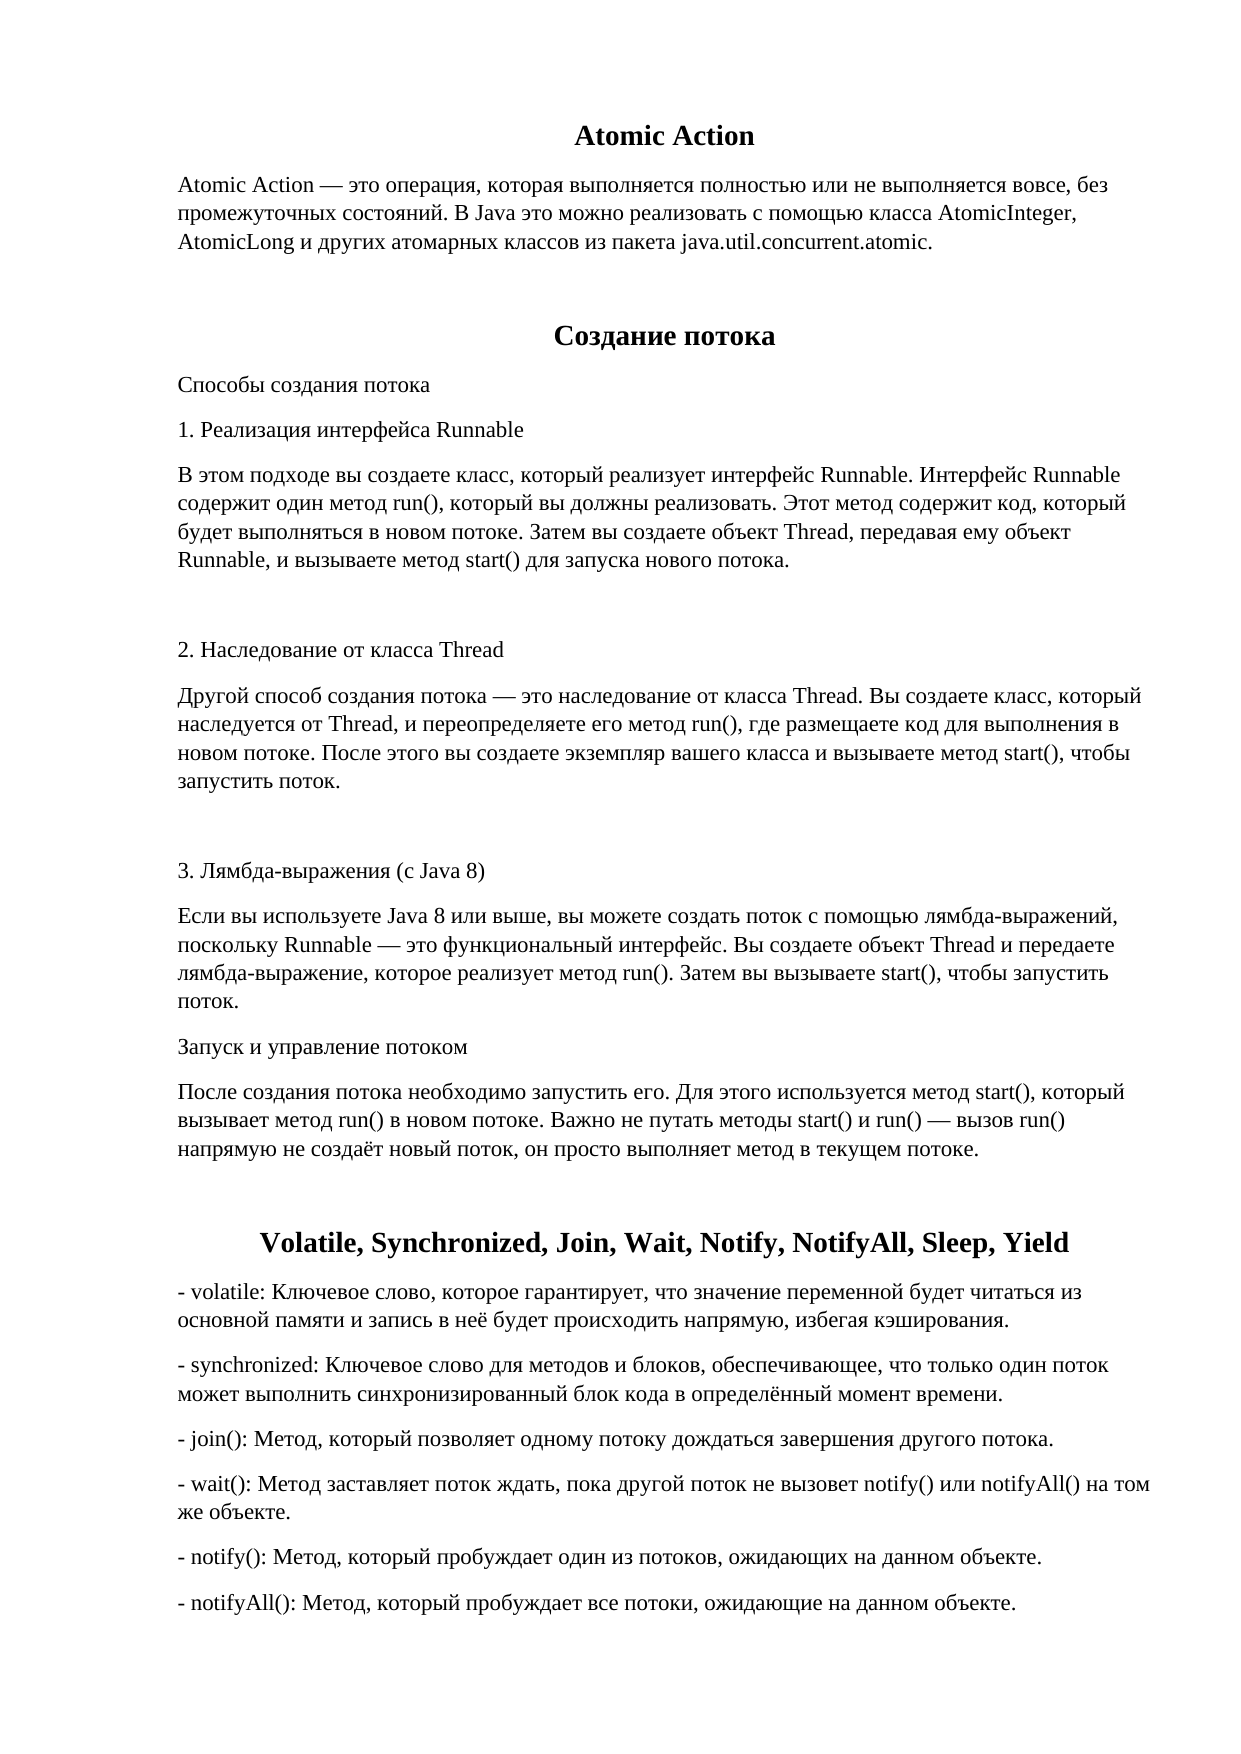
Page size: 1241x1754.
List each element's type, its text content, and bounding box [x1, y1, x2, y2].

text - synchronized: Ключевое слово для методов и блоков, обеспечивающее, что только один поток может выполнить синхронизированный блок кода в определённый момент времени. [177, 1351, 1152, 1406]
text Способы создания потока [177, 371, 1152, 397]
text Другой способ создания потока — это наследование от класса Thread. Вы создаете класс, который наследуется от Thread, и переопределяете его метод run(), где размещаете код для выполнения в новом потоке. После этого вы создаете экземпляр вашего класса и вызываете метод start(), чтобы запустить поток. [177, 682, 1152, 793]
text - wait(): Метод заставляет поток ждать, пока другой поток не вызовет notify() или notifyAll() на том же объекте. [177, 1470, 1152, 1525]
text - join(): Метод, который позволяет одному потоку дождаться завершения другого потока. [177, 1425, 1152, 1451]
text Volatile, Synchronized, Join, Wait, Notify, NotifyAll, Sleep, Yield [177, 1225, 1152, 1258]
text 1. Реализация интерфейса Runnable [177, 416, 1152, 442]
text - volatile: Ключевое слово, которое гарантирует, что значение переменной будет читаться из основной памяти и запись в неё будет происходить напрямую, избегая кэширования. [177, 1278, 1152, 1332]
text Atomic Action [177, 118, 1152, 152]
text Если вы используете Java 8 или выше, вы можете создать поток с помощью лямбда-выражений, поскольку Runnable — это функциональный интерфейс. Вы создаете объект Thread и передаете лямбда-выражение, которое реализует метод run(). Затем вы вызываете start(), чтобы запустить поток. [177, 902, 1152, 1014]
text - notifyAll(): Метод, который пробуждает все потоки, ожидающие на данном объекте. [177, 1588, 1152, 1615]
text После создания потока необходимо запустить его. Для этого используется метод start(), который вызывает метод run() в новом потоке. Важно не путать методы start() и run() — вызов run() напрямую не создаёт новый поток, он просто выполняет метод в текущем потоке. [177, 1078, 1152, 1161]
text 2. Наследование от класса Thread [177, 637, 1152, 663]
text Atomic Action — это операция, которая выполняется полностью или не выполняется вовсе, без промежуточных состояний. В Java это можно реализовать с помощью класса AtomicInteger, AtomicLong и других атомарных классов из пакета java.util.concurrent.atomic. [177, 171, 1152, 254]
text - notify(): Метод, который пробуждает один из потоков, ожидающих на данном объекте. [177, 1543, 1152, 1570]
text 3. Лямбда-выражения (с Java 8) [177, 857, 1152, 883]
text В этом подходе вы создаете класс, который реализует интерфейс Runnable. Интерфейс Runnable содержит один метод run(), который вы должны реализовать. Этот метод содержит код, который будет выполняться в новом потоке. Затем вы создаете объект Thread, передавая ему объект Runnable, и вызываете метод start() для запуска нового потока. [177, 461, 1152, 573]
text Запуск и управление потоком [177, 1033, 1152, 1059]
text Создание потока [177, 318, 1152, 352]
